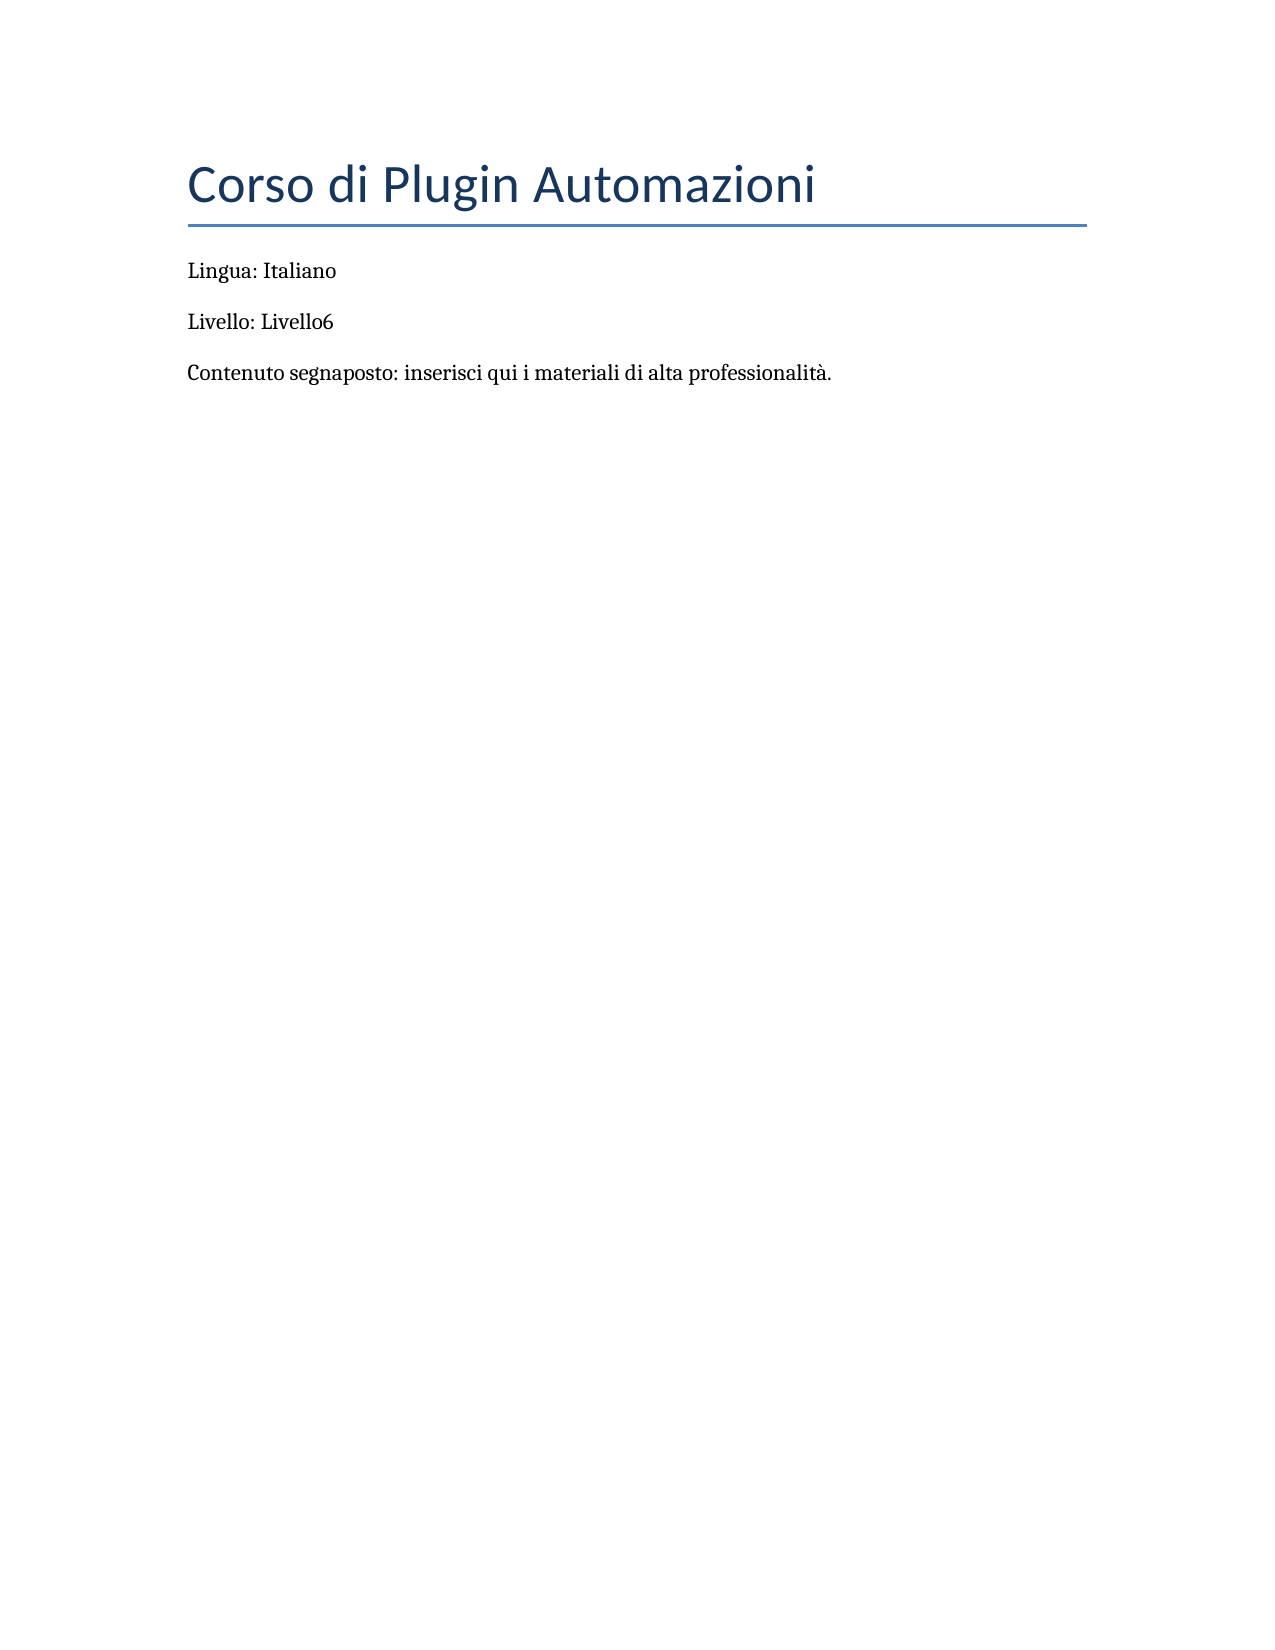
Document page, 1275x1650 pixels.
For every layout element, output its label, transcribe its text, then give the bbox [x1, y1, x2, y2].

title Corso di Plugin Automazioni [187, 150, 1087, 227]
text Livello: Livello6 [187, 309, 1087, 335]
text Lingua: Italiano [187, 258, 1087, 284]
text Contenuto segnaposto: inserisci qui i materiali di alta professionalità. [187, 360, 1087, 386]
